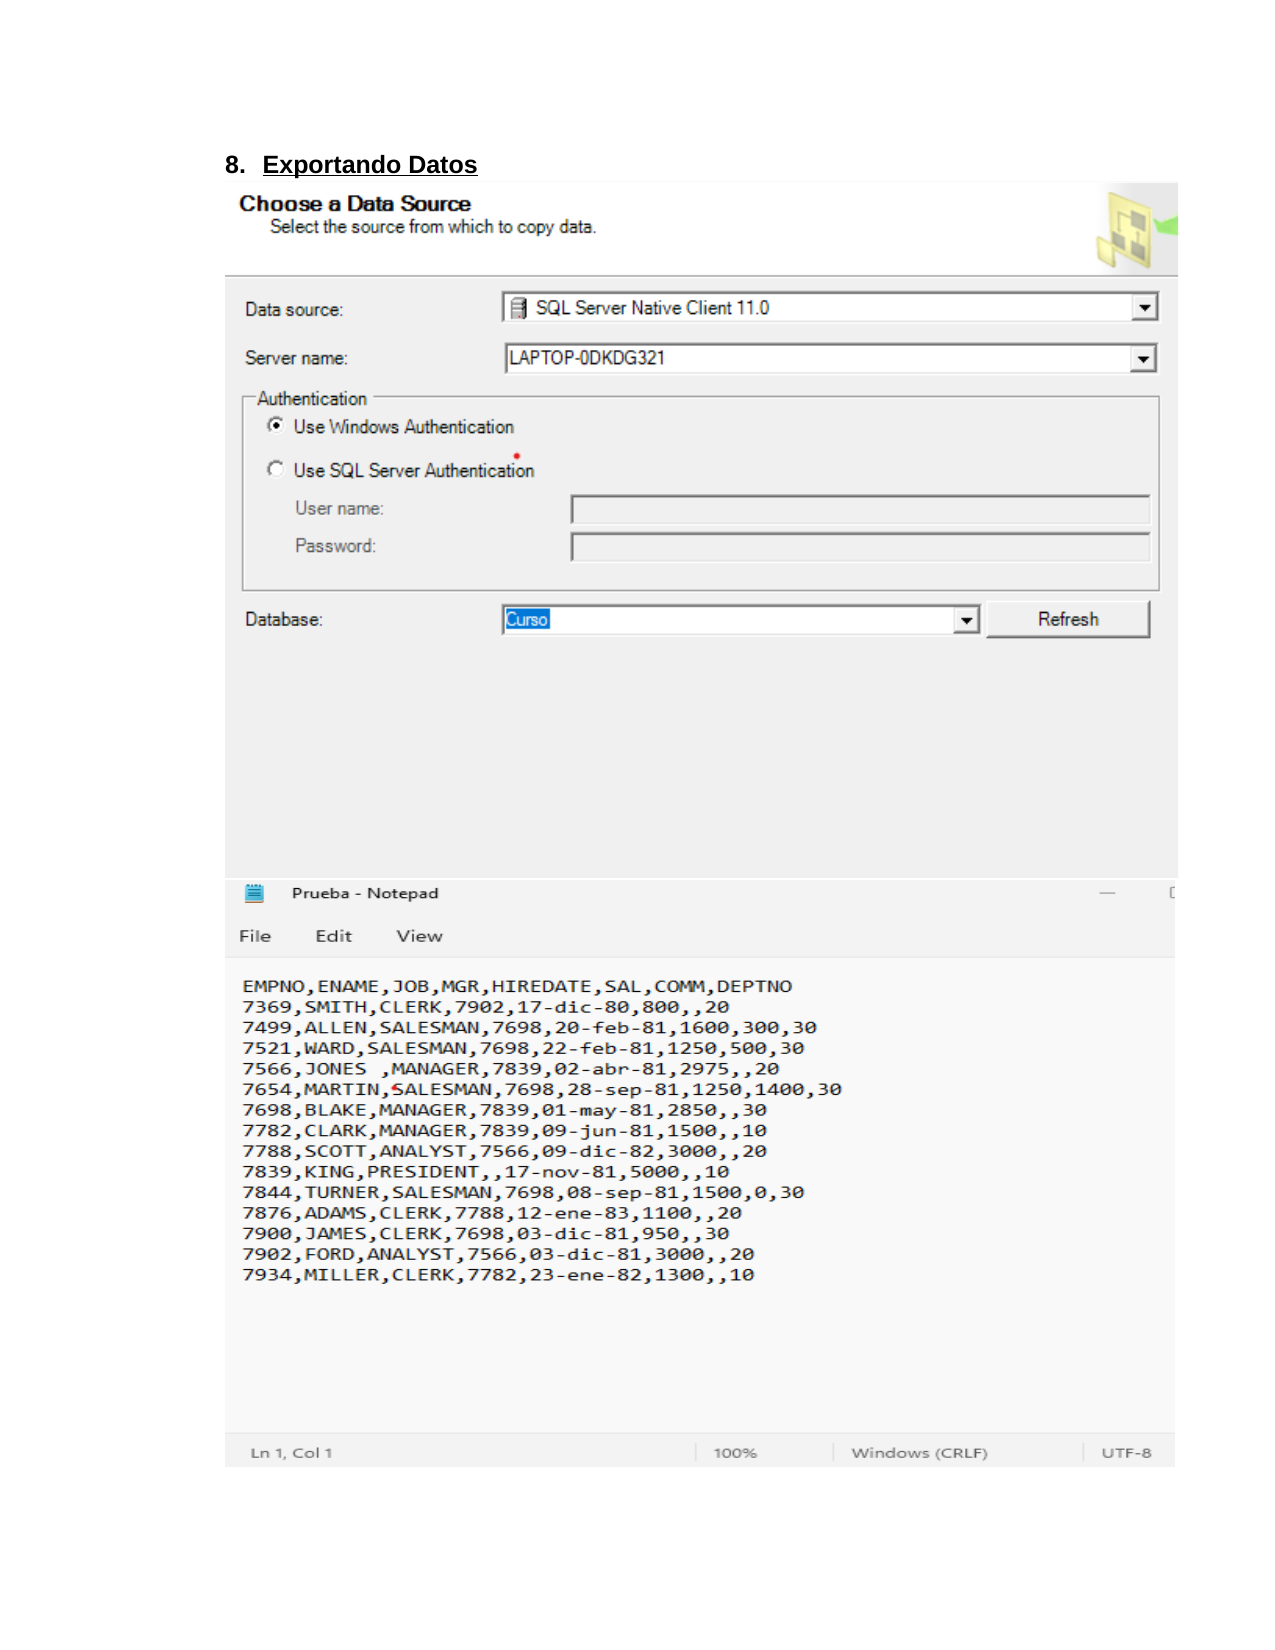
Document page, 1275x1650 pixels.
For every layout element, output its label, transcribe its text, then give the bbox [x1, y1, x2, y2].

picture [225, 181, 1179, 878]
picture [225, 880, 1175, 1467]
list Exportando Datos [225, 150, 1125, 179]
